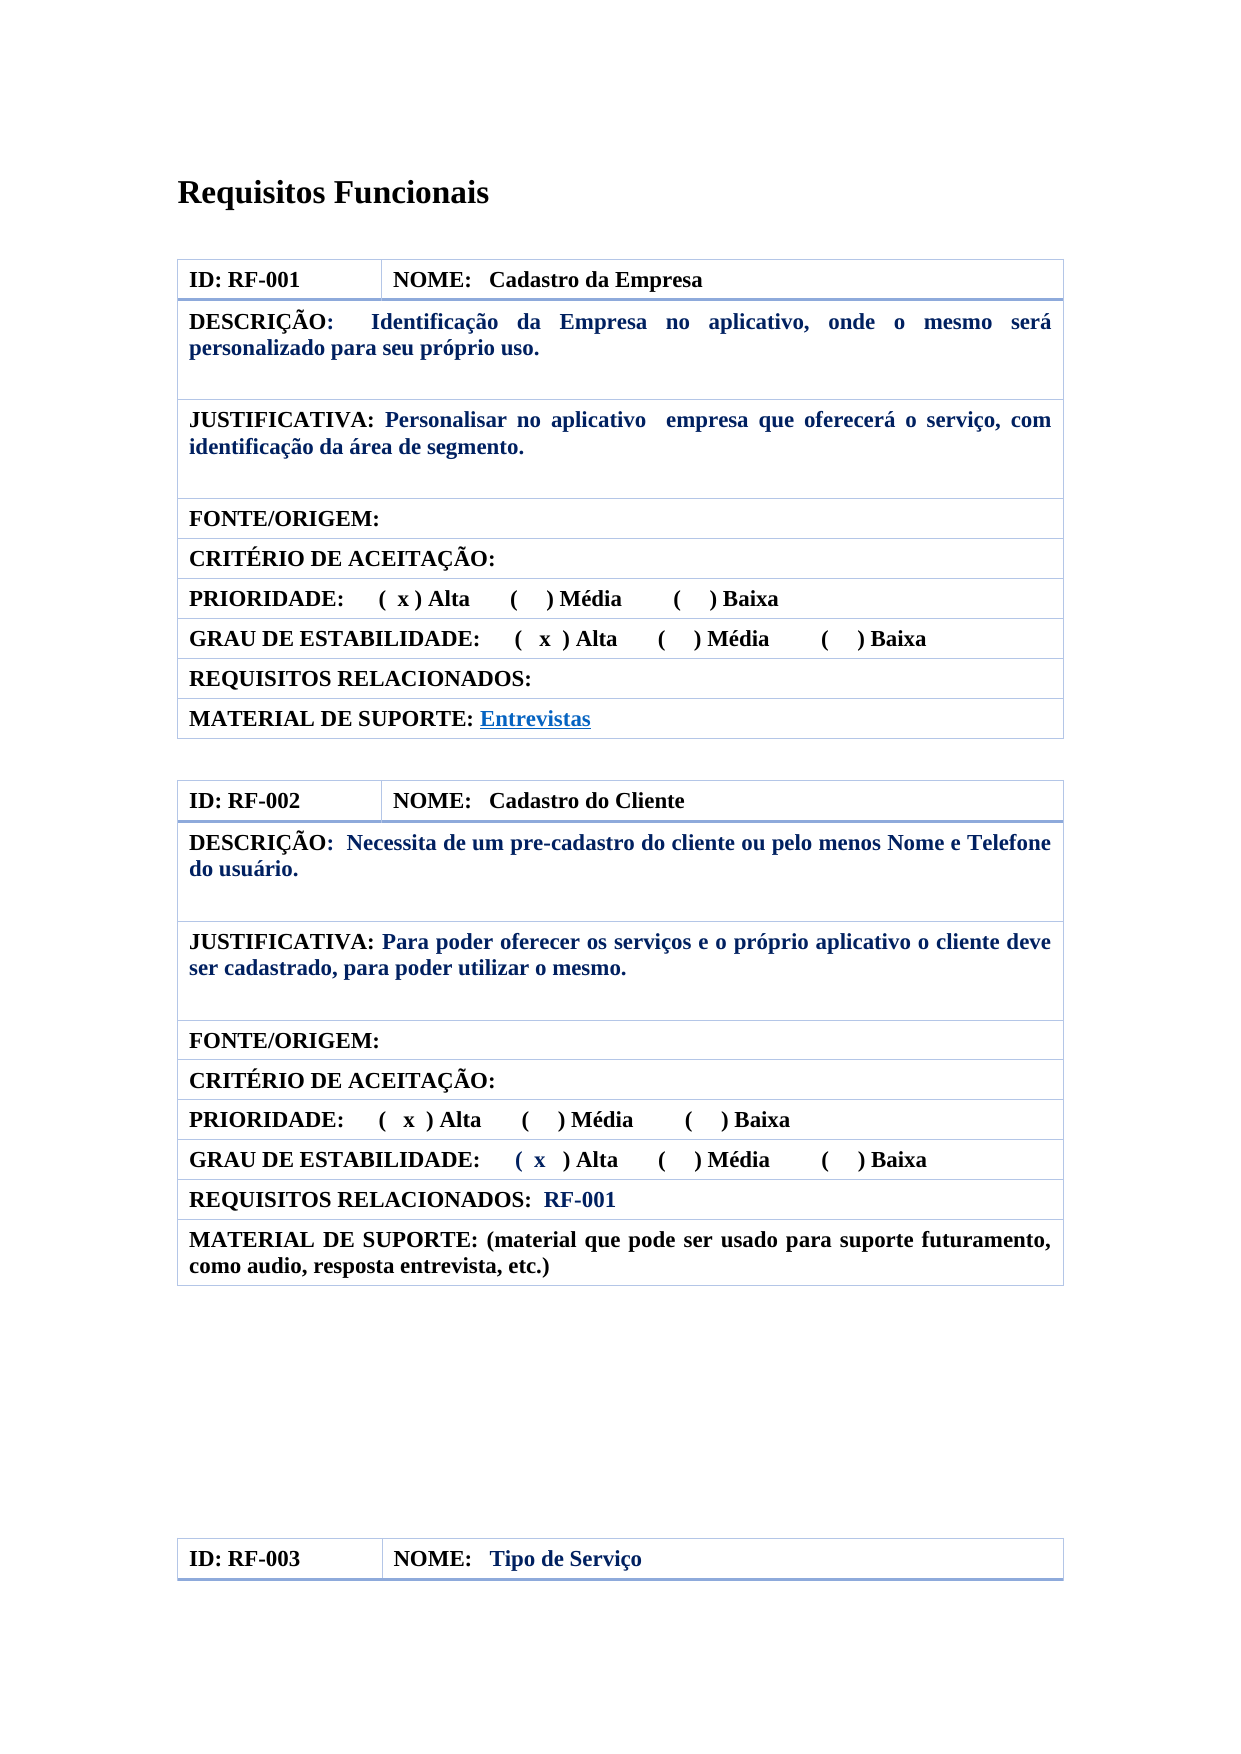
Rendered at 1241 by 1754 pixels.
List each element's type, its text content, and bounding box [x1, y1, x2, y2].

table_cell FONTE/ORIGEM: [178, 499, 1063, 538]
table_cell DESCRIÇÃO: Necessita de um pre-cadastro do cliente ou pelo menos Nome e Telefone do usuário. [178, 823, 1063, 921]
table_cell CRITÉRIO DE ACEITAÇÃO: [178, 1060, 1063, 1099]
table_cell REQUISITOS RELACIONADOS: RF-001 [178, 1180, 1063, 1219]
table_cell JUSTIFICATIVA: Personalisar no aplicativo empresa que oferecerá o serviço, com identificação da área de segmento. [178, 400, 1063, 498]
table_header NOME: Cadastro da Empresa [382, 260, 1063, 298]
table_header ID: RF-002 [178, 781, 381, 820]
table_cell GRAU DE ESTABILIDADE: ( x ) Alta ( ) Média ( ) Baixa [178, 619, 1063, 658]
table_cell DESCRIÇÃO: Identificação da Empresa no aplicativo, onde o mesmo será personalizado para seu próprio uso. [178, 301, 1063, 399]
table_cell JUSTIFICATIVA: Para poder oferecer os serviços e o próprio aplicativo o cliente deve ser cadastrado, para poder utilizar o mesmo. [178, 922, 1063, 1019]
table_header NOME: Tipo de Serviço [383, 1539, 1063, 1577]
table_cell CRITÉRIO DE ACEITAÇÃO: [178, 539, 1063, 578]
table_cell MATERIAL DE SUPORTE: (material que pode ser usado para suporte futuramento, como audio, resposta entrevista, etc.) [178, 1220, 1063, 1285]
table_cell PRIORIDADE: ( x ) Alta ( ) Média ( ) Baixa [178, 579, 1063, 618]
table_cell FONTE/ORIGEM: [178, 1021, 1063, 1059]
table_header ID: RF-003 [178, 1539, 382, 1577]
table_cell PRIORIDADE: ( x ) Alta ( ) Média ( ) Baixa [178, 1100, 1063, 1139]
table_cell REQUISITOS RELACIONADOS: [178, 659, 1063, 698]
table_header NOME: Cadastro do Cliente [382, 781, 1063, 820]
table_cell MATERIAL DE SUPORTE: Entrevistas [178, 699, 1063, 737]
table_cell GRAU DE ESTABILIDADE: ( x ) Alta ( ) Média ( ) Baixa [178, 1140, 1063, 1179]
table_header ID: RF-001 [178, 260, 381, 298]
subtitle Requisitos Funcionais [177, 173, 1063, 211]
